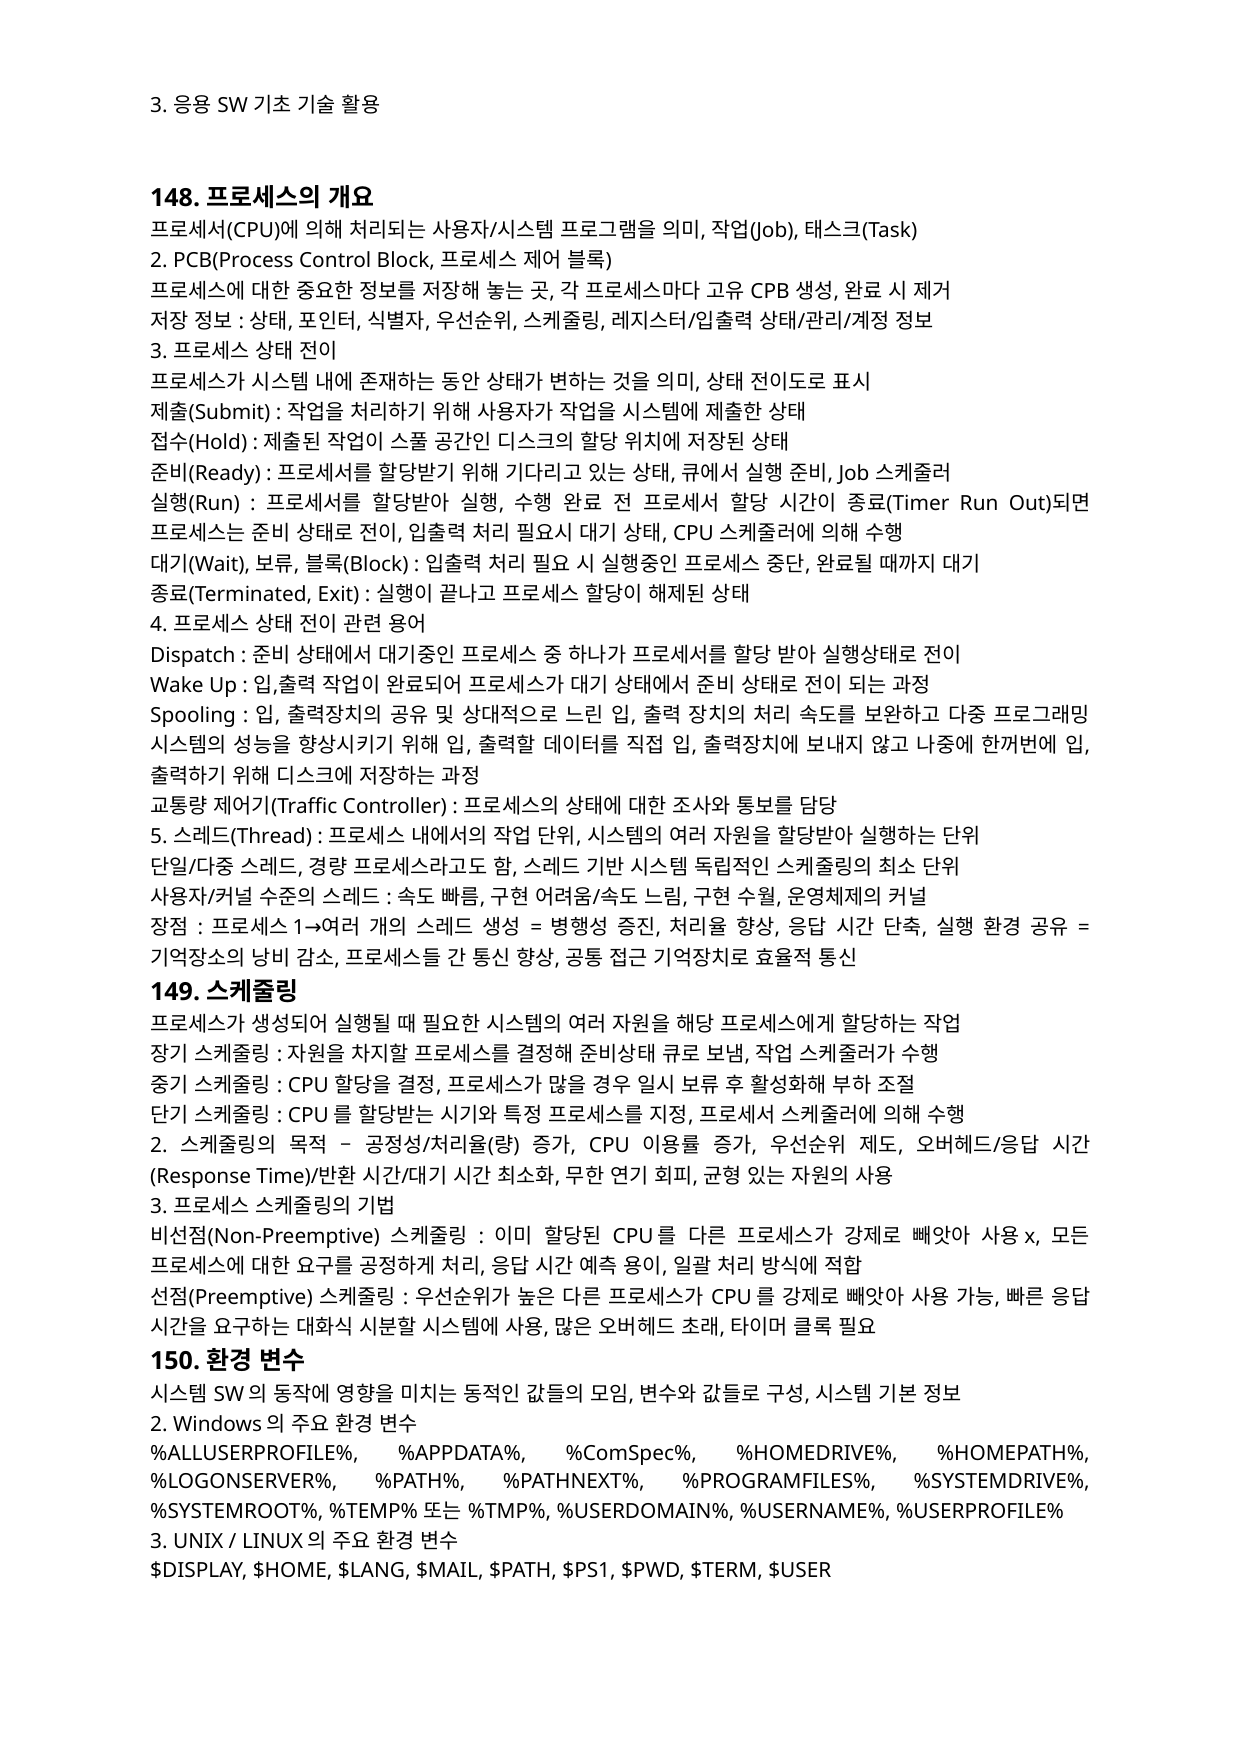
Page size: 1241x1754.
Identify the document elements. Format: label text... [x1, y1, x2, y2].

text 사용자/커널 수준의 스레드 : 속도 빠름, 구현 어려움/속도 느림, 구현 수월, 운영체제의 커널 [150, 880, 1090, 911]
text 장기 스케줄링 : 자원을 차지할 프로세스를 결정해 준비상태 큐로 보냄, 작업 스케줄러가 수행 [150, 1038, 1090, 1068]
text %ALLUSERPROFILE%, %APPDATA%, %ComSpec%, %HOMEDRIVE%, %HOMEPATH%, %LOGONSERVER%, %PATH%, %PATHNEXT%, %PROGRAMFILES%, %SYSTEMDRIVE%, %SYSTEMROOT%, %TEMP% 또는 %TMP%, %USERDOMAIN%, %USERNAME%, %USERPROFILE% [150, 1438, 1090, 1525]
text 단일/다중 스레드, 경량 프로세스라고도 함, 스레드 기반 시스템 독립적인 스케줄링의 최소 단위 [150, 850, 1090, 880]
text Dispatch : 준비 상태에서 대기중인 프로세스 중 하나가 프로세서를 할당 받아 실행상태로 전이 [150, 638, 1090, 668]
text 148. 프로세스의 개요 [150, 177, 1090, 213]
text 4. 프로세스 상태 전이 관련 용어 [150, 607, 1090, 638]
text 149. 스케줄링 [150, 971, 1090, 1007]
text 2. Windows의 주요 환경 변수 [150, 1407, 1090, 1438]
text 프로세스가 생성되어 실행될 때 필요한 시스템의 여러 자원을 해당 프로세스에게 할당하는 작업 [150, 1007, 1090, 1038]
text 5. 스레드(Thread) : 프로세스 내에서의 작업 단위, 시스템의 여러 자원을 할당받아 실행하는 단위 [150, 819, 1090, 850]
text 3. 프로세스 상태 전이 [150, 335, 1090, 365]
text 150. 환경 변수 [150, 1341, 1090, 1377]
text 대기(Wait), 보류, 블록(Block) : 입출력 처리 필요 시 실행중인 프로세스 중단, 완료될 때까지 대기 [150, 547, 1090, 577]
text $DISPLAY, $HOME, $LANG, $MAIL, $PATH, $PS1, $PWD, $TERM, $USER [150, 1555, 1090, 1583]
text Wake Up : 입,출력 작업이 완료되어 프로세스가 대기 상태에서 준비 상태로 전이 되는 과정 [150, 668, 1090, 698]
text 저장 정보 : 상태, 포인터, 식별자, 우선순위, 스케줄링, 레지스터/입출력 상태/관리/계정 정보 [150, 304, 1090, 335]
text 프로세서(CPU)에 의해 처리되는 사용자/시스템 프로그램을 의미, 작업(Job), 태스크(Task) [150, 213, 1090, 244]
text Spooling : 입, 출력장치의 공유 및 상대적으로 느린 입, 출력 장치의 처리 속도를 보완하고 다중 프로그래밍 시스템의 성능을 향상시키기 위해 입, 출력할 데이터를 직접 입, 출력장치에 보내지 않고 나중에 한꺼번에 입, 출력하기 위해 디스크에 저장하는 과정 [150, 698, 1090, 789]
text 종료(Terminated, Exit) : 실행이 끝나고 프로세스 할당이 해제된 상태 [150, 577, 1090, 607]
text 시스템 SW의 동작에 영향을 미치는 동적인 값들의 모임, 변수와 값들로 구성, 시스템 기본 정보 [150, 1377, 1090, 1407]
text 선점(Preemptive) 스케줄링 : 우선순위가 높은 다른 프로세스가 CPU를 강제로 빼앗아 사용 가능, 빠른 응답 시간을 요구하는 대화식 시분할 시스템에 사용, 많은 오버헤드 초래, 타이머 클록 필요 [150, 1280, 1090, 1341]
text 비선점(Non-Preemptive) 스케줄링 : 이미 할당된 CPU를 다른 프로세스가 강제로 빼앗아 사용x, 모든 프로세스에 대한 요구를 공정하게 처리, 응답 시간 예측 용이, 일괄 처리 방식에 적합 [150, 1219, 1090, 1280]
text 장점 : 프로세스1→여러 개의 스레드 생성 = 병행성 증진, 처리율 향상, 응답 시간 단축, 실행 환경 공유 = 기억장소의 낭비 감소, 프로세스들 간 통신 향상, 공통 접근 기억장치로 효율적 통신 [150, 911, 1090, 971]
text 2. PCB(Process Control Block, 프로세스 제어 블록) [150, 244, 1090, 274]
text 교통량 제어기(Traffic Controller) : 프로세스의 상태에 대한 조사와 통보를 담당 [150, 789, 1090, 819]
text 3. 프로세스 스케줄링의 기법 [150, 1189, 1090, 1219]
text 준비(Ready) : 프로세서를 할당받기 위해 기다리고 있는 상태, 큐에서 실행 준비, Job 스케줄러 [150, 456, 1090, 486]
text 프로세스에 대한 중요한 정보를 저장해 놓는 곳, 각 프로세스마다 고유 CPB 생성, 완료 시 제거 [150, 274, 1090, 304]
text 단기 스케줄링 : CPU를 할당받는 시기와 특정 프로세스를 지정, 프로세서 스케줄러에 의해 수행 [150, 1098, 1090, 1128]
text 중기 스케줄링 : CPU 할당을 결정, 프로세스가 많을 경우 일시 보류 후 활성화해 부하 조절 [150, 1068, 1090, 1098]
text 접수(Hold) : 제출된 작업이 스풀 공간인 디스크의 할당 위치에 저장된 상태 [150, 426, 1090, 456]
text 프로세스가 시스템 내에 존재하는 동안 상태가 변하는 것을 의미, 상태 전이도로 표시 [150, 365, 1090, 395]
text 2. 스케줄링의 목적 – 공정성/처리율(량) 증가, CPU 이용률 증가, 우선순위 제도, 오버헤드/응답 시간(Response Time)/반환 시간/대기 시간 최소화, 무한 연기 회피, 균형 있는 자원의 사용 [150, 1128, 1090, 1189]
text 3. UNIX / LINUX의 주요 환경 변수 [150, 1525, 1090, 1555]
text 제출(Submit) : 작업을 처리하기 위해 사용자가 작업을 시스템에 제출한 상태 [150, 395, 1090, 426]
text 실행(Run) : 프로세서를 할당받아 실행, 수행 완료 전 프로세서 할당 시간이 종료(Timer Run Out)되면 프로세스는 준비 상태로 전이, 입출력 처리 필요시 대기 상태, CPU 스케줄러에 의해 수행 [150, 486, 1090, 547]
